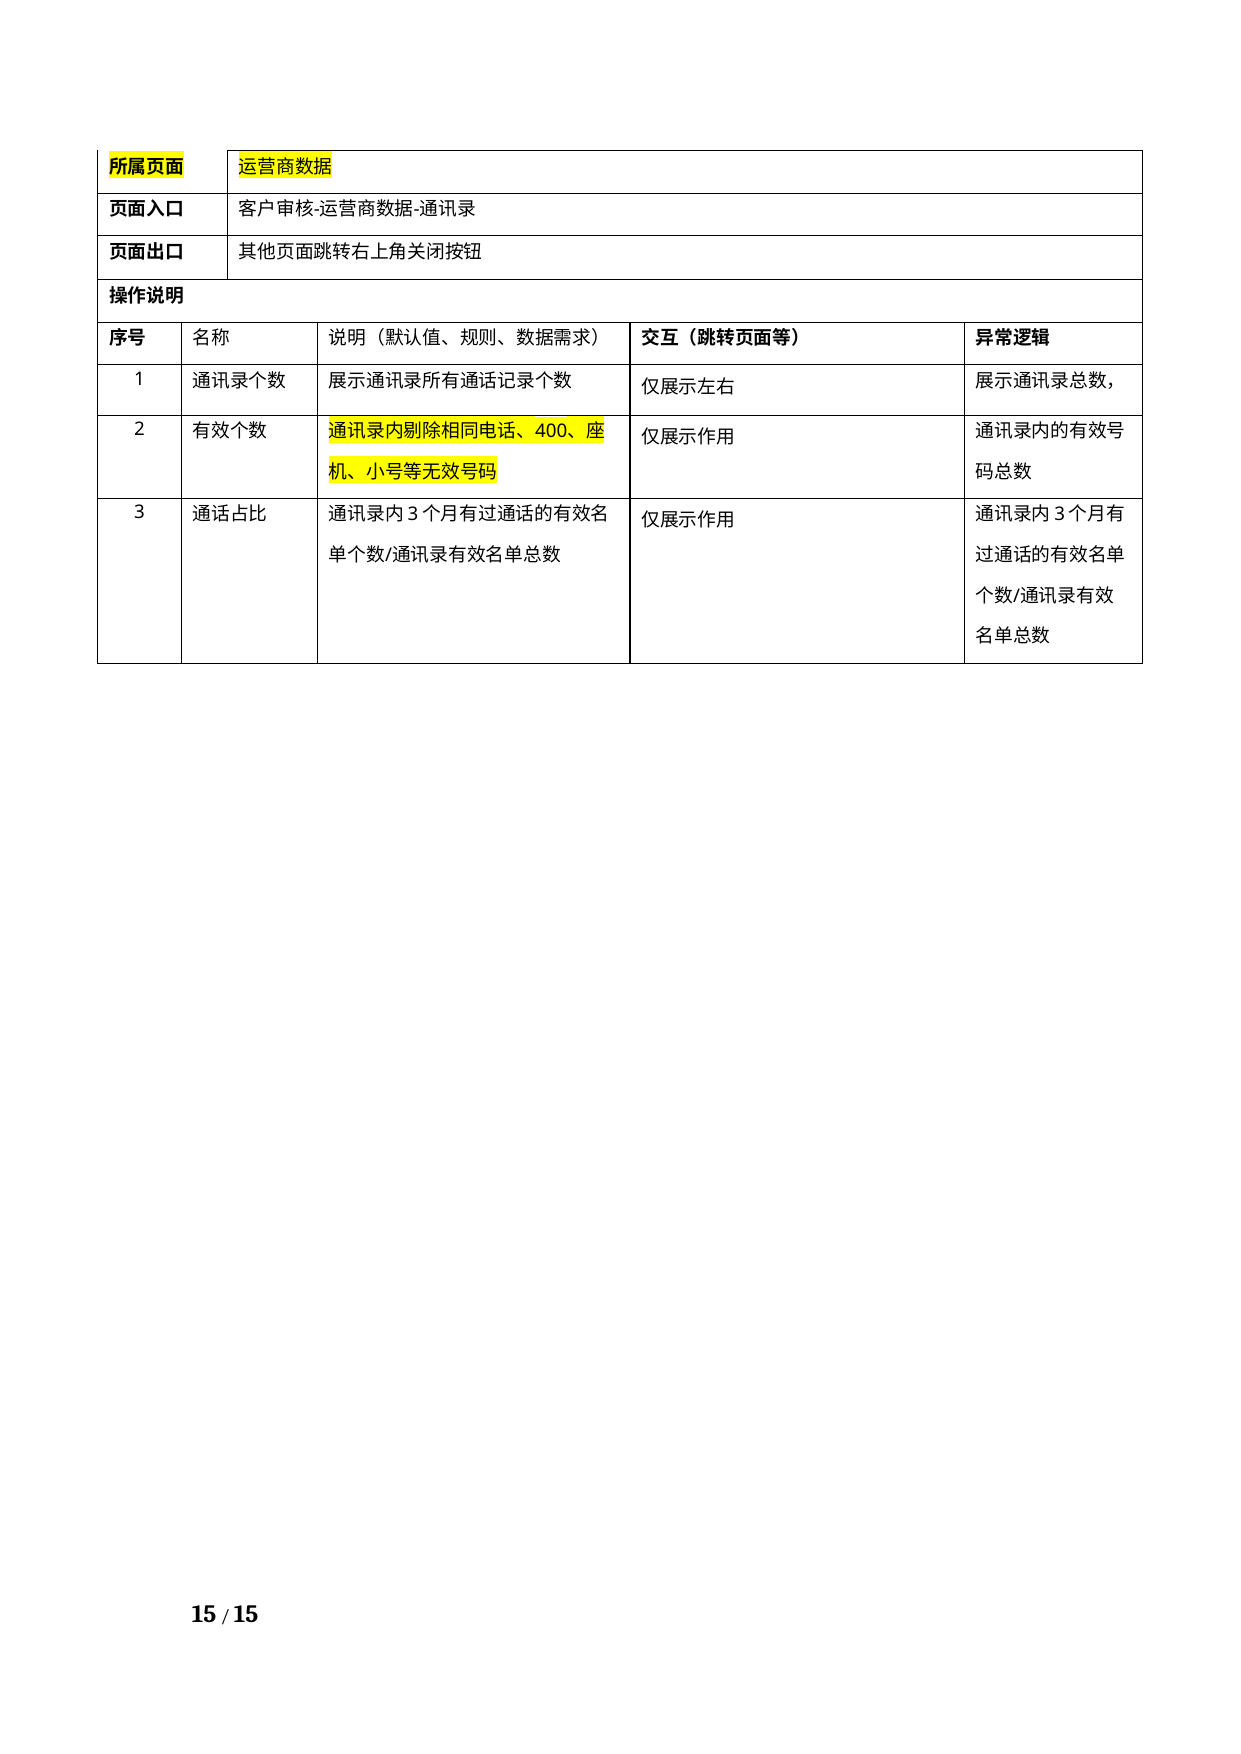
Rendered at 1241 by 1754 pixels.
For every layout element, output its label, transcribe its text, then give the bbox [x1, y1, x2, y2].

table_cell 操作说明 [98, 280, 1142, 322]
table_cell 异常逻辑 [965, 323, 1142, 364]
table_cell 交互（跳转页面等） [631, 323, 964, 364]
table_cell 名称 [182, 323, 317, 364]
table_cell 1 [98, 365, 181, 414]
table_cell 页面入口 [98, 194, 227, 235]
table_cell 仅展示作用 [631, 416, 964, 498]
table_cell 2 [98, 416, 181, 498]
table_cell 通讯录内3个月有过通话的有效名单个数/通讯录有效名单总数 [318, 499, 629, 662]
table_cell 仅展示左右 [631, 365, 964, 414]
table_cell 展示通讯录总数， [965, 365, 1142, 414]
table_cell 通讯录内的有效号码总数 [965, 416, 1142, 498]
table_cell 仅展示作用 [631, 499, 964, 662]
table_header 运营商数据 [228, 151, 1142, 193]
table_cell 说明（默认值、规则、数据需求） [318, 323, 629, 364]
table_cell 有效个数 [182, 416, 317, 498]
table_cell 通讯录内3个月有过通话的有效名单个数/通讯录有效名单总数 [965, 499, 1142, 662]
table_cell 通讯录个数 [182, 365, 317, 414]
table_cell 通话占比 [182, 499, 317, 662]
table_cell 客户审核-运营商数据-通讯录 [228, 194, 1142, 235]
table_cell 3 [98, 499, 181, 662]
table_cell 序号 [98, 323, 181, 364]
table_cell 通讯录内剔除相同电话、400、座机、小号等无效号码 [318, 416, 629, 498]
table_header 所属页面 [98, 150, 227, 193]
table_cell 展示通讯录所有通话记录个数 [318, 365, 629, 414]
table_cell 页面出口 [98, 236, 227, 279]
table_cell 其他页面跳转右上角关闭按钮 [228, 236, 1142, 279]
